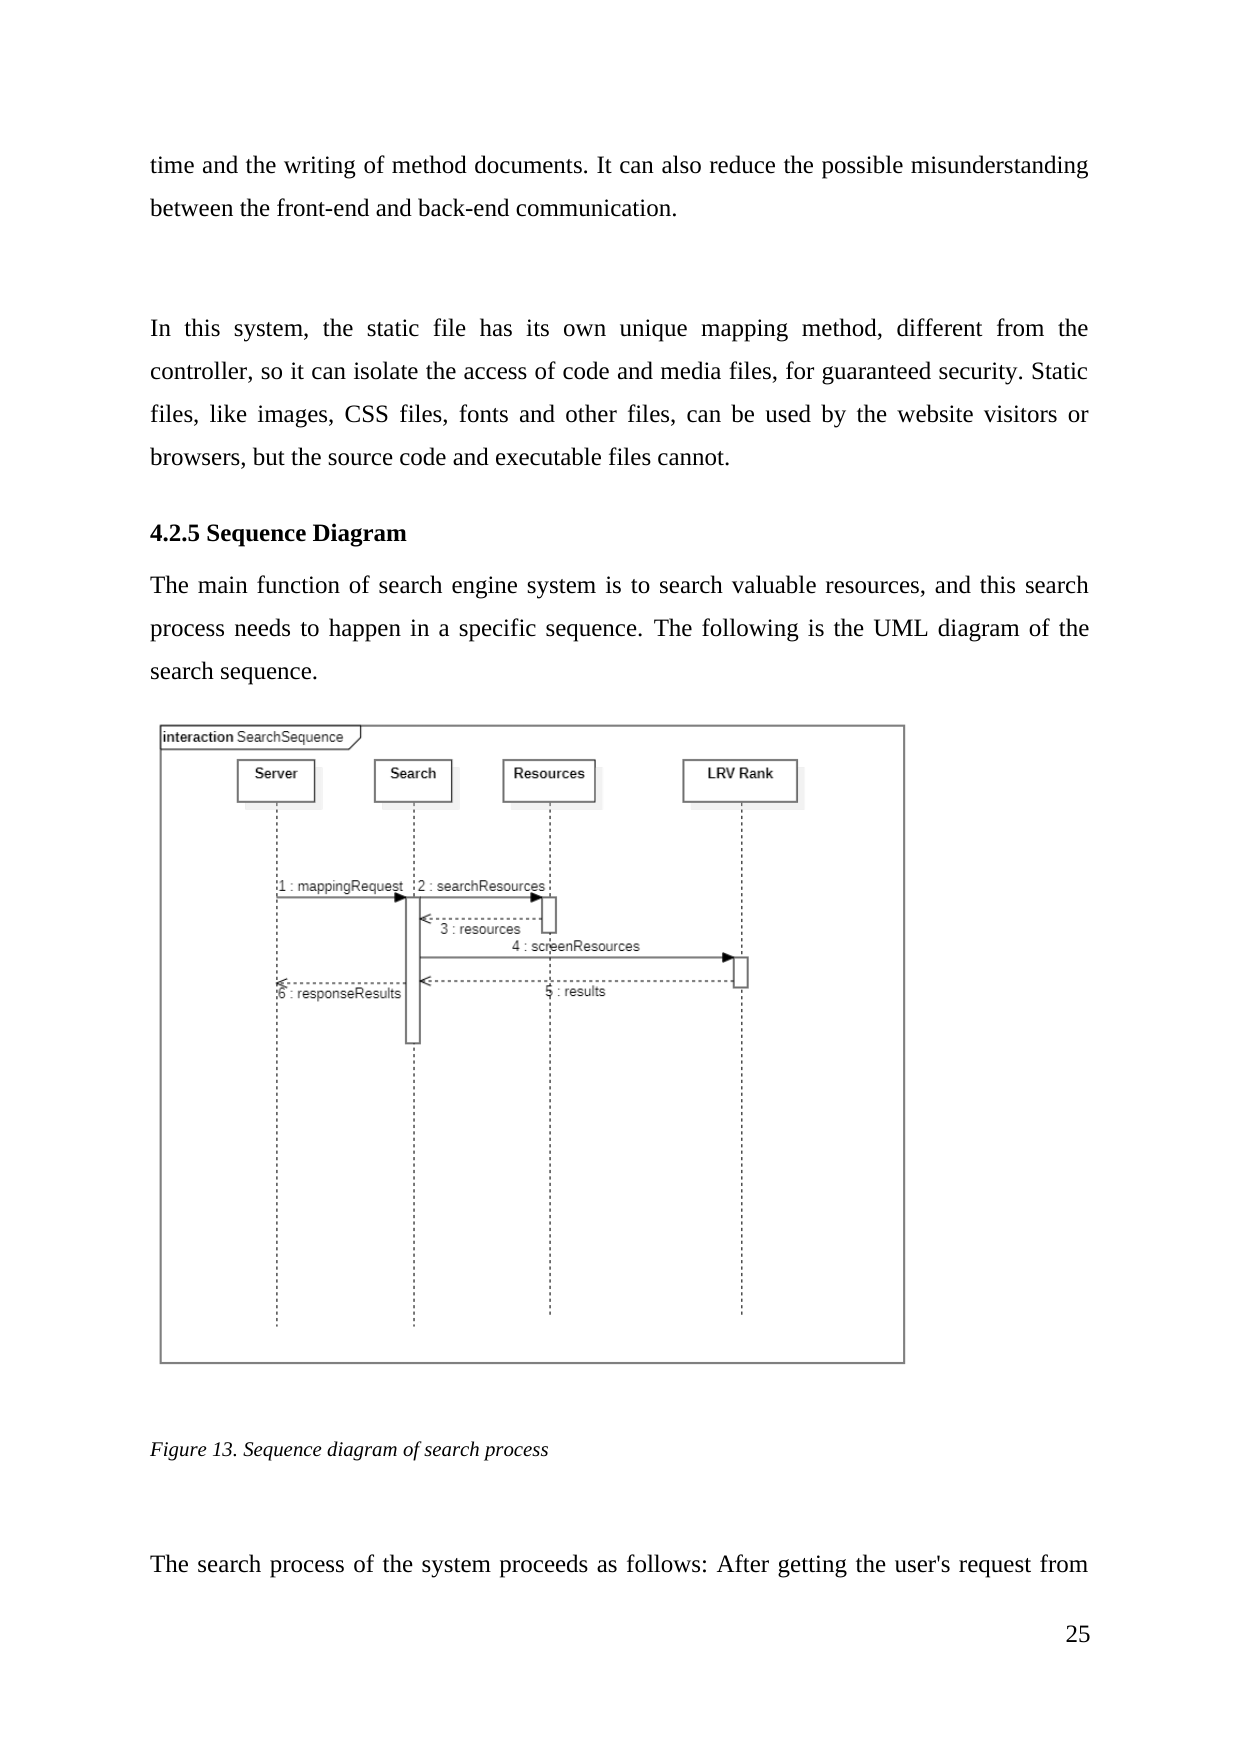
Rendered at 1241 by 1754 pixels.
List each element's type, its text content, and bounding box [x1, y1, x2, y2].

text Figure 13. Sequence diagram of search process [150, 1437, 1090, 1461]
text In this system, the static file has its own unique mapping method, different from the controller, so it can isolate the access of code and media files, for guaranteed security. Static files, like images, CSS files, fonts and other files, can be used by the website visitors or browsers, but the source code and executable files cannot. [150, 313, 1090, 471]
picture [150, 716, 947, 1406]
text The main function of search engine system is to search valuable resources, and this search process needs to happen in a specific sequence. The following is the UML diagram of the search sequence. [150, 570, 1090, 685]
subtitle 4.2.5 Sequence Diagram [150, 518, 1090, 547]
